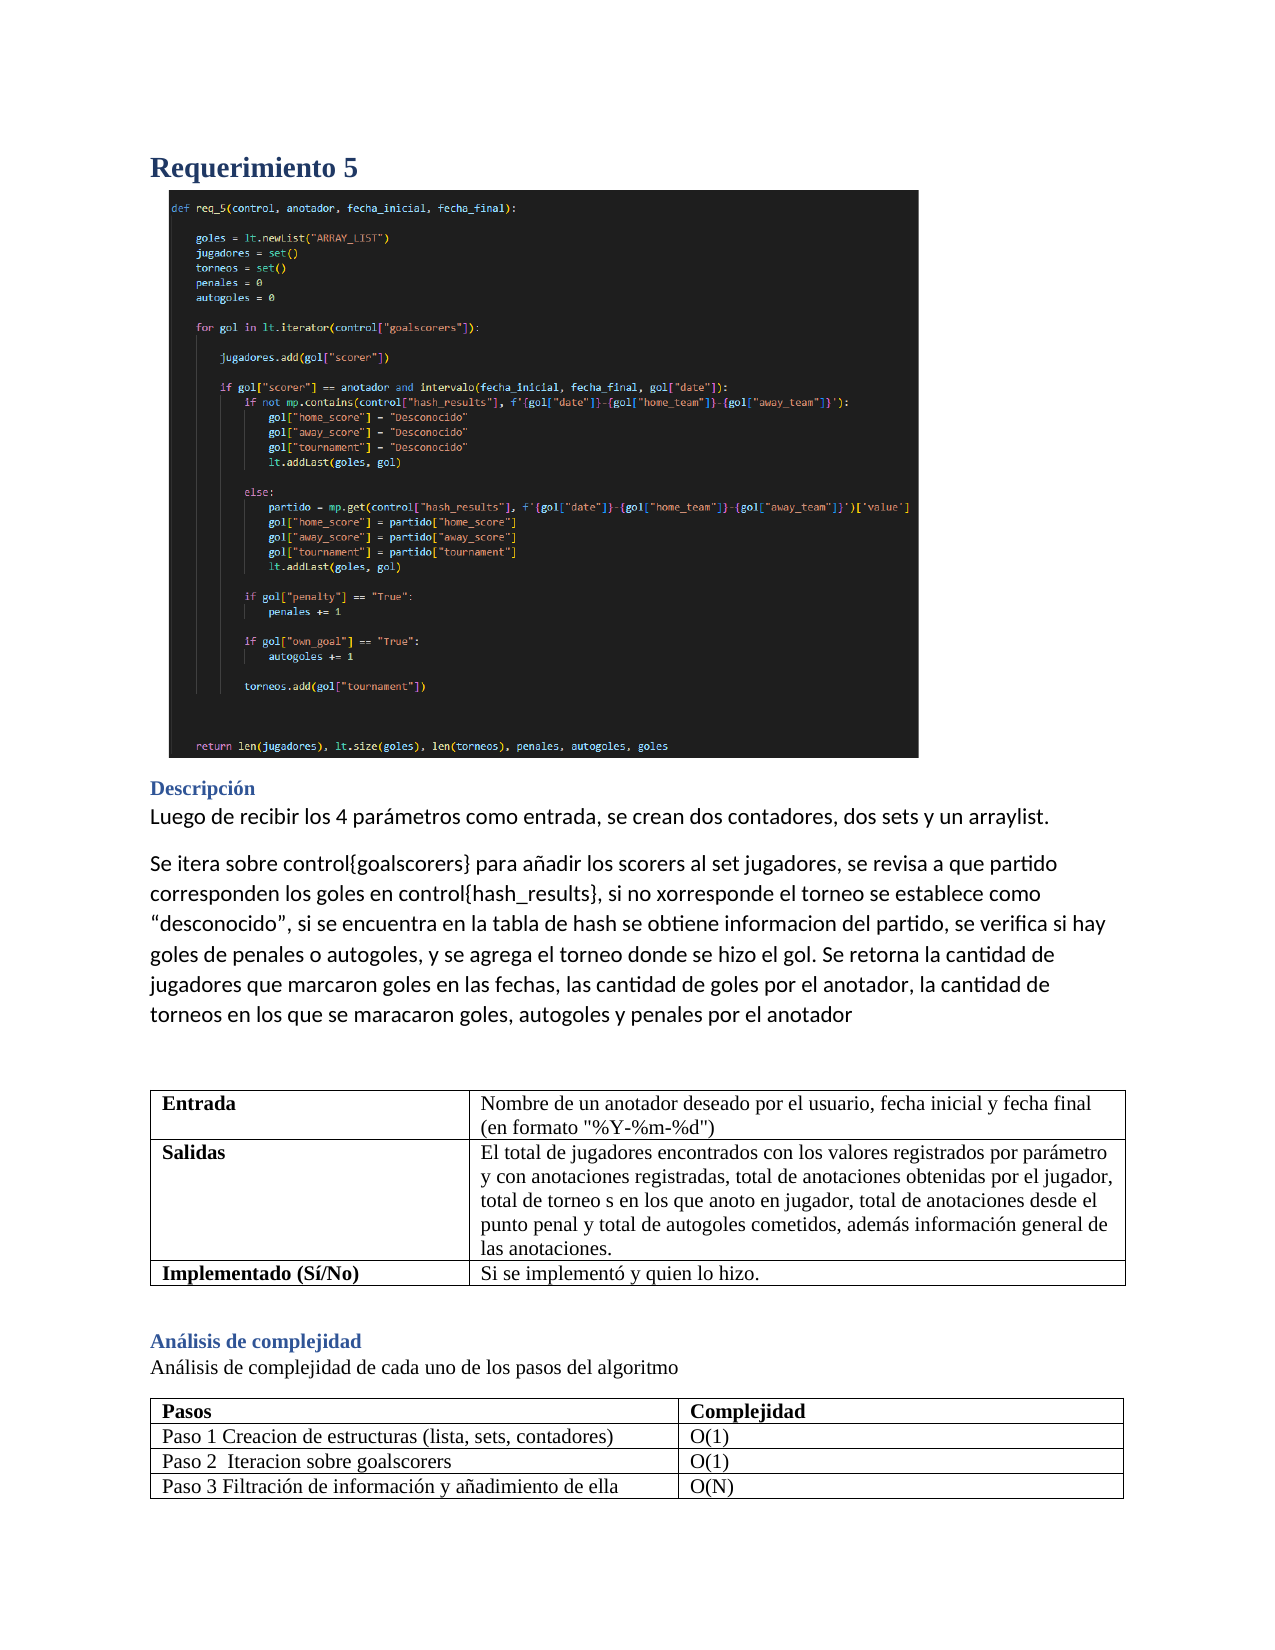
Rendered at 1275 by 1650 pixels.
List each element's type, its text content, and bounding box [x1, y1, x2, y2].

table_cell O(1) [679, 1424, 1123, 1448]
table_header Pasos [151, 1399, 678, 1423]
table_cell Paso 3 Filtración de información y añadimiento de ella [151, 1474, 678, 1498]
table_cell Implementado (Sí/No) [151, 1261, 469, 1285]
text Se itera sobre control{goalscorers} para añadir los scorers al set jugadores, se revisa a que partido corresponden los goles en control{hash_results}, si no xorresponde el torneo se establece como “desconocido”, si se encuentra en la tabla de hash se obtiene informacion del partido, se verifica si hay goles de penales o autogoles, y se agrega el torneo donde se hizo el gol. Se retorna la cantidad de jugadores que marcaron goles en las fechas, las cantidad de goles por el anotador, la cantidad de torneos en los que se maracaron goles, autogoles y penales por el anotador [150, 849, 1125, 1028]
subtitle Requerimiento 5 [150, 150, 1125, 183]
table_cell El total de jugadores encontrados con los valores registrados por parámetro y con anotaciones registradas, total de anotaciones obtenidas por el jugador, total de torneo s en los que anoto en jugador, total de anotaciones desde el punto penal y total de autogoles cometidos, además información general de las anotaciones. [470, 1140, 1125, 1260]
table_header Complejidad [679, 1399, 1123, 1423]
table_cell O(N) [679, 1474, 1123, 1498]
text Luego de recibir los 4 parámetros como entrada, se crean dos contadores, dos sets y un arraylist. [150, 802, 1125, 830]
table_cell Si se implementó y quien lo hizo. [470, 1261, 1125, 1285]
table_header Entrada [151, 1091, 469, 1139]
table_header Nombre de un anotador deseado por el usuario, fecha inicial y fecha final (en formato "%Y-%m-%d") [470, 1091, 1125, 1139]
text Análisis de complejidad de cada uno de los pasos del algoritmo [150, 1355, 1125, 1379]
subtitle Descripción [150, 776, 1125, 800]
table_cell Paso 1 Creacion de estructuras (lista, sets, contadores) [151, 1424, 678, 1448]
table_cell Paso 2 Iteracion sobre goalscorers [151, 1449, 678, 1473]
subtitle Análisis de complejidad [150, 1329, 1125, 1353]
table_cell O(1) [679, 1449, 1123, 1473]
table_cell Salidas [151, 1140, 469, 1260]
